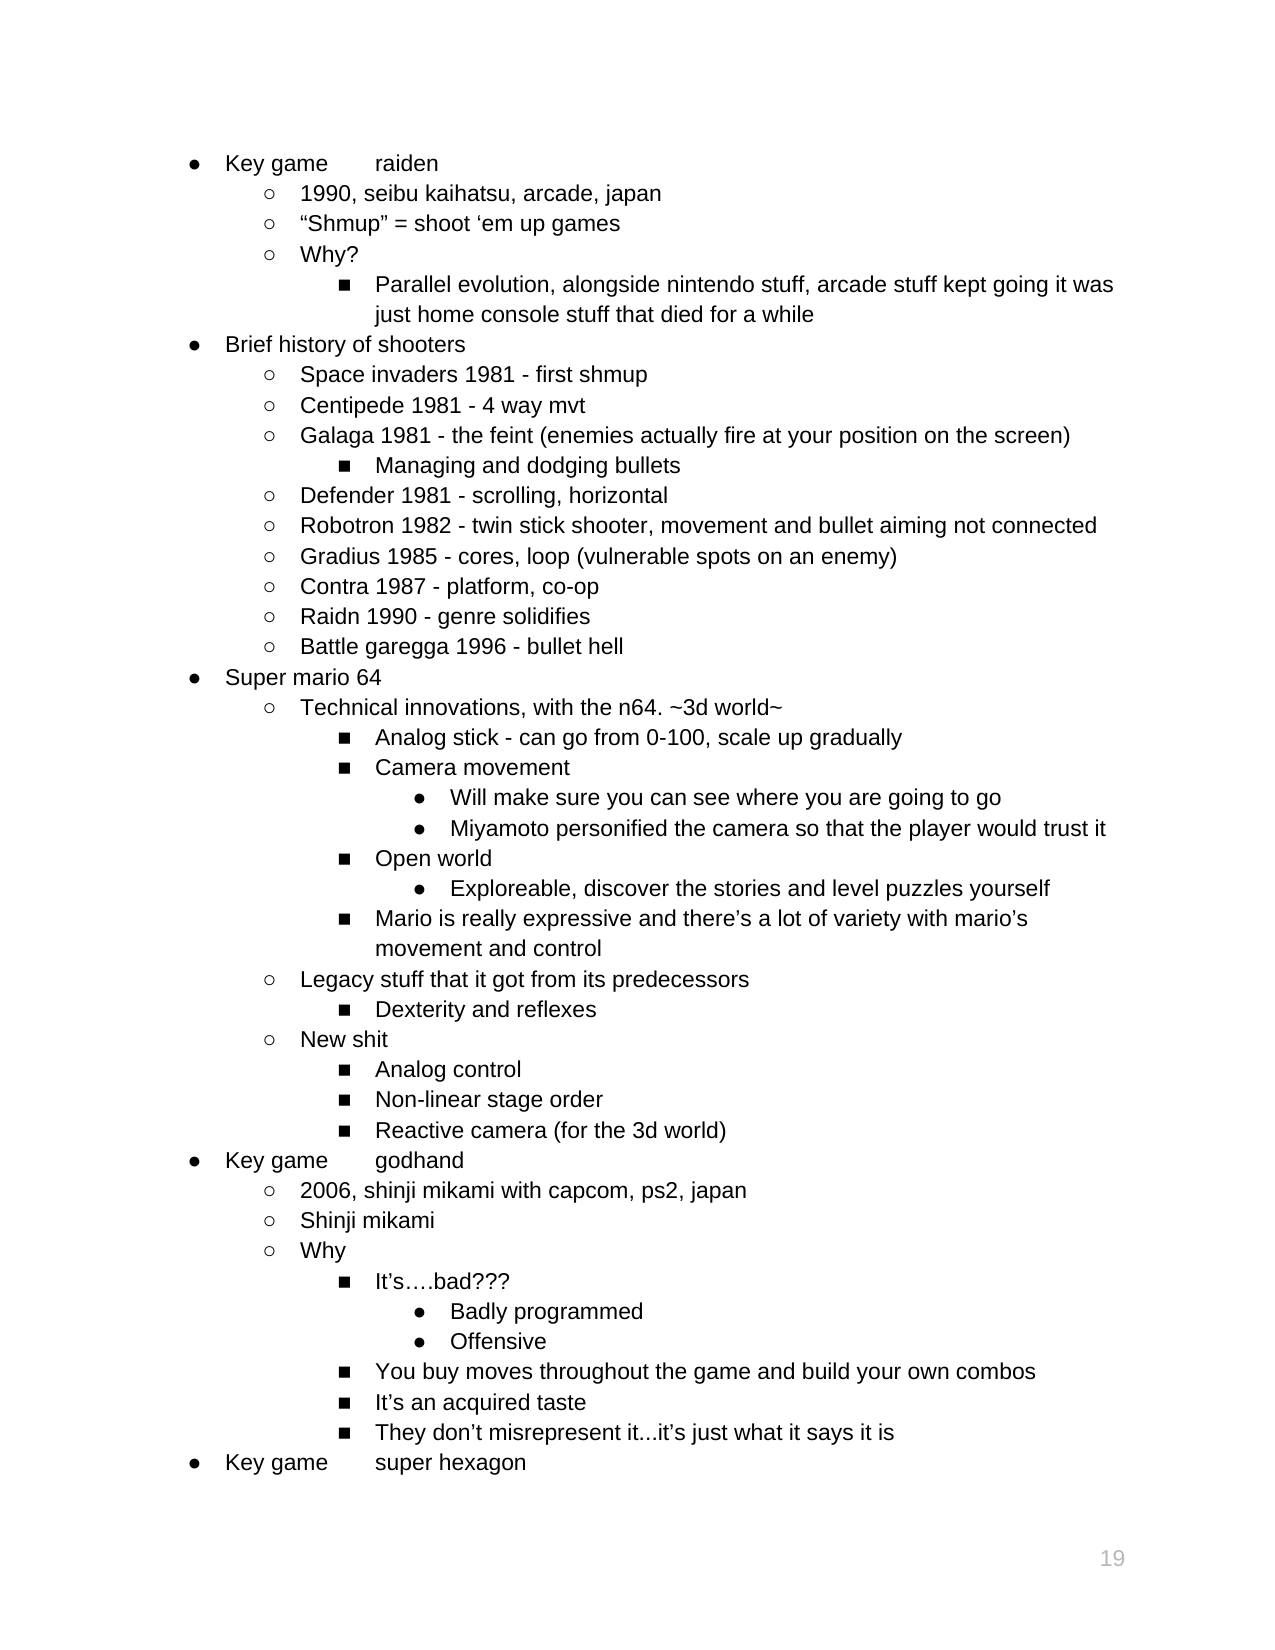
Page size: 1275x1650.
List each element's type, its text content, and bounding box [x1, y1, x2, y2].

list 1990, seibu kaihatsu, arcade, japan [262, 180, 1125, 207]
list Battle garegga 1996 - bullet hell [262, 633, 1125, 660]
list Legacy stuff that it got from its predecessors [262, 966, 1125, 992]
list Reactive camera (for the 3d world) [337, 1117, 1125, 1143]
list Why? [262, 241, 1125, 267]
list Key game raiden [187, 150, 1125, 176]
list Centipede 1981 - 4 way mvt [262, 392, 1125, 418]
list Open world [337, 845, 1125, 871]
list Non-linear stage order [337, 1086, 1125, 1113]
list Badly programmed [412, 1298, 1125, 1324]
list They don’t misrepresent it...it’s just what it says it is [337, 1419, 1125, 1445]
list Miyamoto personified the camera so that the player would trust it [412, 814, 1125, 841]
list Shinji mikami [262, 1207, 1125, 1234]
list Space invaders 1981 - first shmup [262, 361, 1125, 388]
list Robotron 1982 - twin stick shooter, movement and bullet aiming not connected [262, 512, 1125, 539]
list It’s….bad??? [337, 1268, 1125, 1294]
list Mario is really expressive and there’s a lot of variety with mario’s movement and control [337, 905, 1125, 962]
list You buy moves throughout the game and build your own combos [337, 1358, 1125, 1385]
list Technical innovations, with the n64. ~3d world~ [262, 694, 1125, 720]
list Raidn 1990 - genre solidifies [262, 603, 1125, 629]
list Defender 1981 - scrolling, horizontal [262, 482, 1125, 509]
list Contra 1987 - platform, co-op [262, 573, 1125, 599]
list Managing and dodging bullets [337, 452, 1125, 478]
list Super mario 64 [187, 663, 1125, 690]
list Camera movement [337, 754, 1125, 781]
list Why [262, 1237, 1125, 1264]
list Key game godhand [187, 1147, 1125, 1173]
list Gradius 1985 - cores, loop (vulnerable spots on an enemy) [262, 543, 1125, 569]
list Exploreable, discover the stories and level puzzles yourself [412, 875, 1125, 901]
list Analog control [337, 1056, 1125, 1083]
list Brief history of shooters [187, 331, 1125, 358]
list “Shmup” = shoot ‘em up games [262, 210, 1125, 237]
list Offensive [412, 1328, 1125, 1354]
list 2006, shinji mikami with capcom, ps2, japan [262, 1177, 1125, 1203]
list Will make sure you can see where you are going to go [412, 784, 1125, 811]
list New shit [262, 1026, 1125, 1052]
list Dexterity and reflexes [337, 996, 1125, 1022]
list Analog stick - can go from 0-100, scale up gradually [337, 724, 1125, 750]
list It’s an acquired taste [337, 1388, 1125, 1415]
list Key game super hexagon [187, 1449, 1125, 1475]
list Galaga 1981 - the feint (enemies actually fire at your position on the screen) [262, 422, 1125, 448]
list Parallel evolution, alongside nintendo stuff, arcade stuff kept going it was just home console stuff that died for a while [337, 271, 1125, 327]
